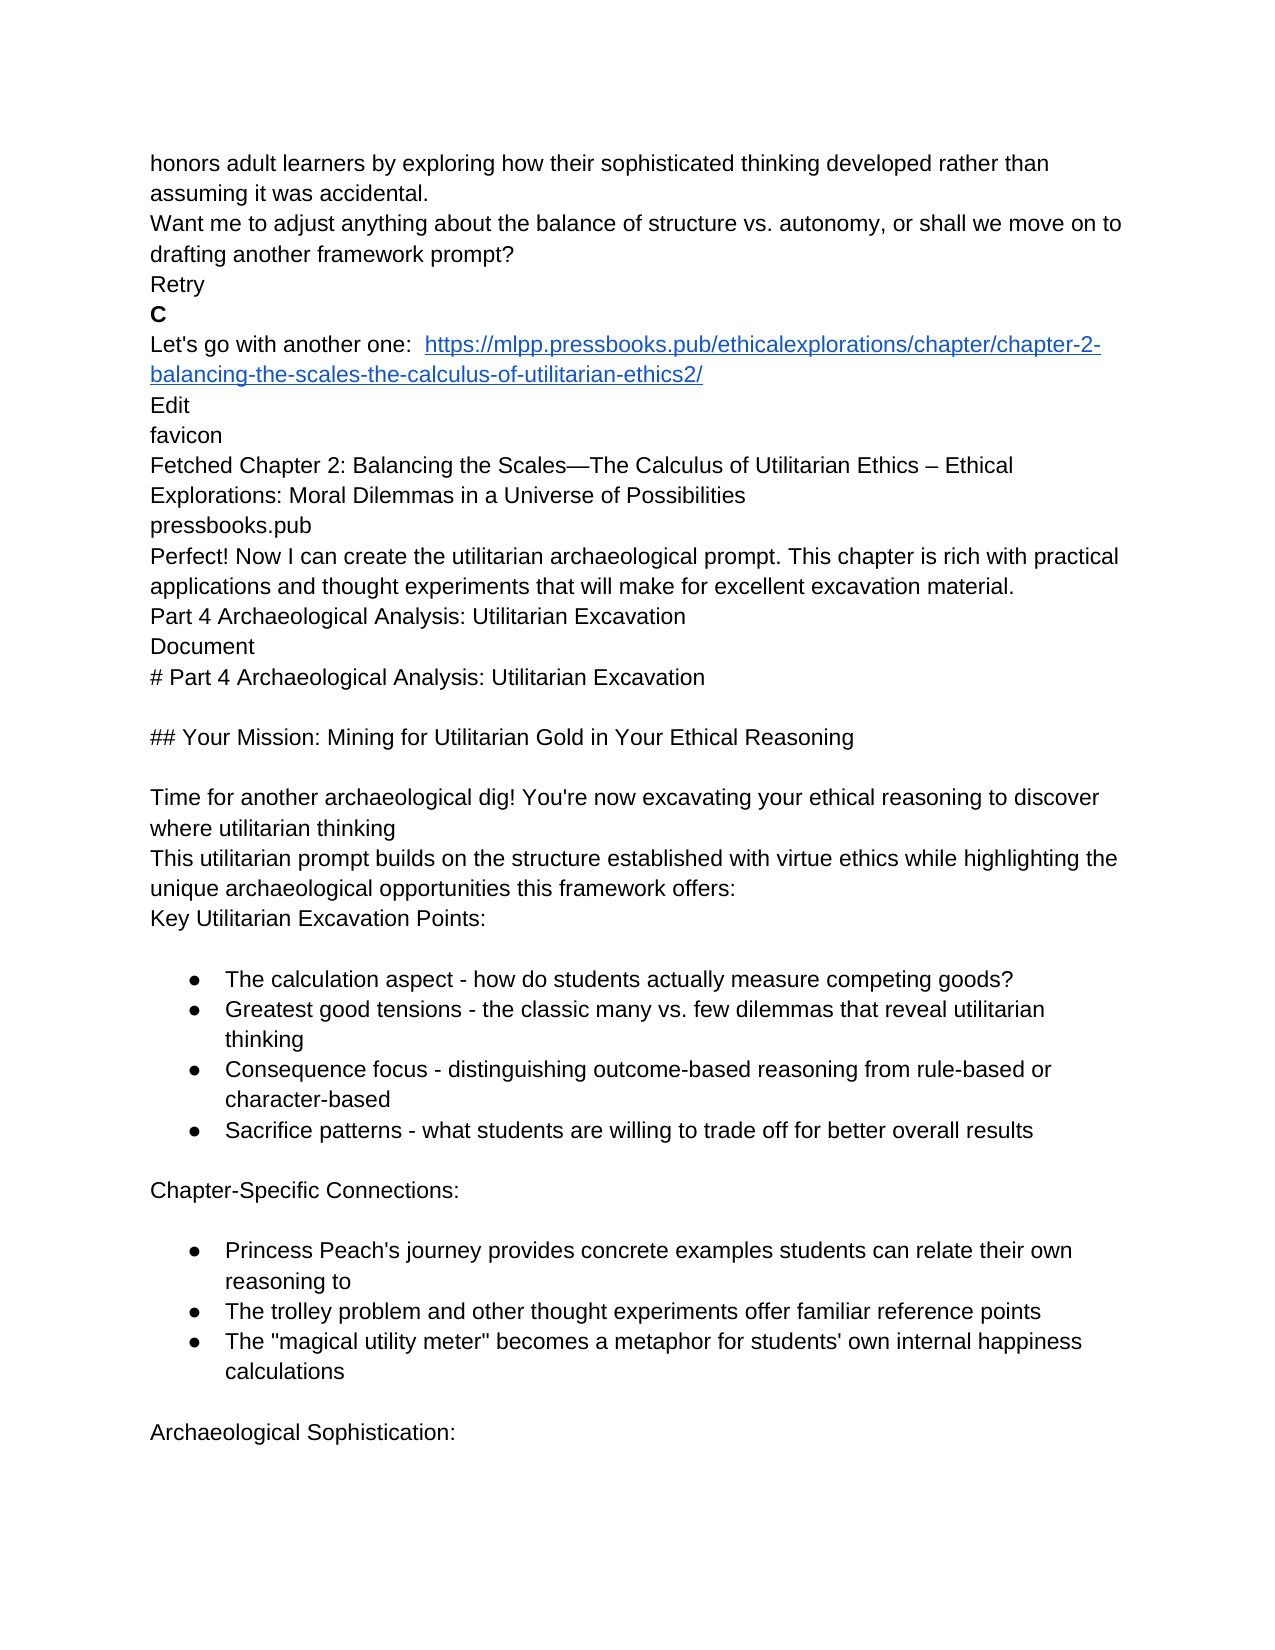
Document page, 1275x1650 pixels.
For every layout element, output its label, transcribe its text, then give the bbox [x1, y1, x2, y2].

text Chapter-Specific Connections: [150, 1177, 1125, 1203]
list Princess Peach's journey provides concrete examples students can relate their own reasoning to [187, 1237, 1125, 1294]
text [150, 150, 1125, 690]
list Greatest good tensions - the classic many vs. few dilemmas that reveal utilitarian thinking [187, 996, 1125, 1052]
list Consequence focus - distinguishing outcome-based reasoning from rule-based or character-based [187, 1056, 1125, 1113]
list Sacrifice patterns - what students are willing to trade off for better overall results [187, 1117, 1125, 1143]
list The trolley problem and other thought experiments offer familiar reference points [187, 1298, 1125, 1324]
text Archaeological Sophistication: [150, 1419, 1125, 1445]
list The "magical utility meter" becomes a metaphor for students' own internal happiness calculations [187, 1328, 1125, 1385]
text Time for another archaeological dig! You're now excavating your ethical reasoning to discover where utilitarian thinking This utilitarian prompt builds on the structure established with virtue ethics while highlighting the unique archaeological opportunities this framework offers: Key Utilitarian Excavation Points: [150, 784, 1125, 932]
text ## Your Mission: Mining for Utilitarian Gold in Your Ethical Reasoning [150, 724, 1125, 750]
list The calculation aspect - how do students actually measure competing goods? [187, 966, 1125, 992]
